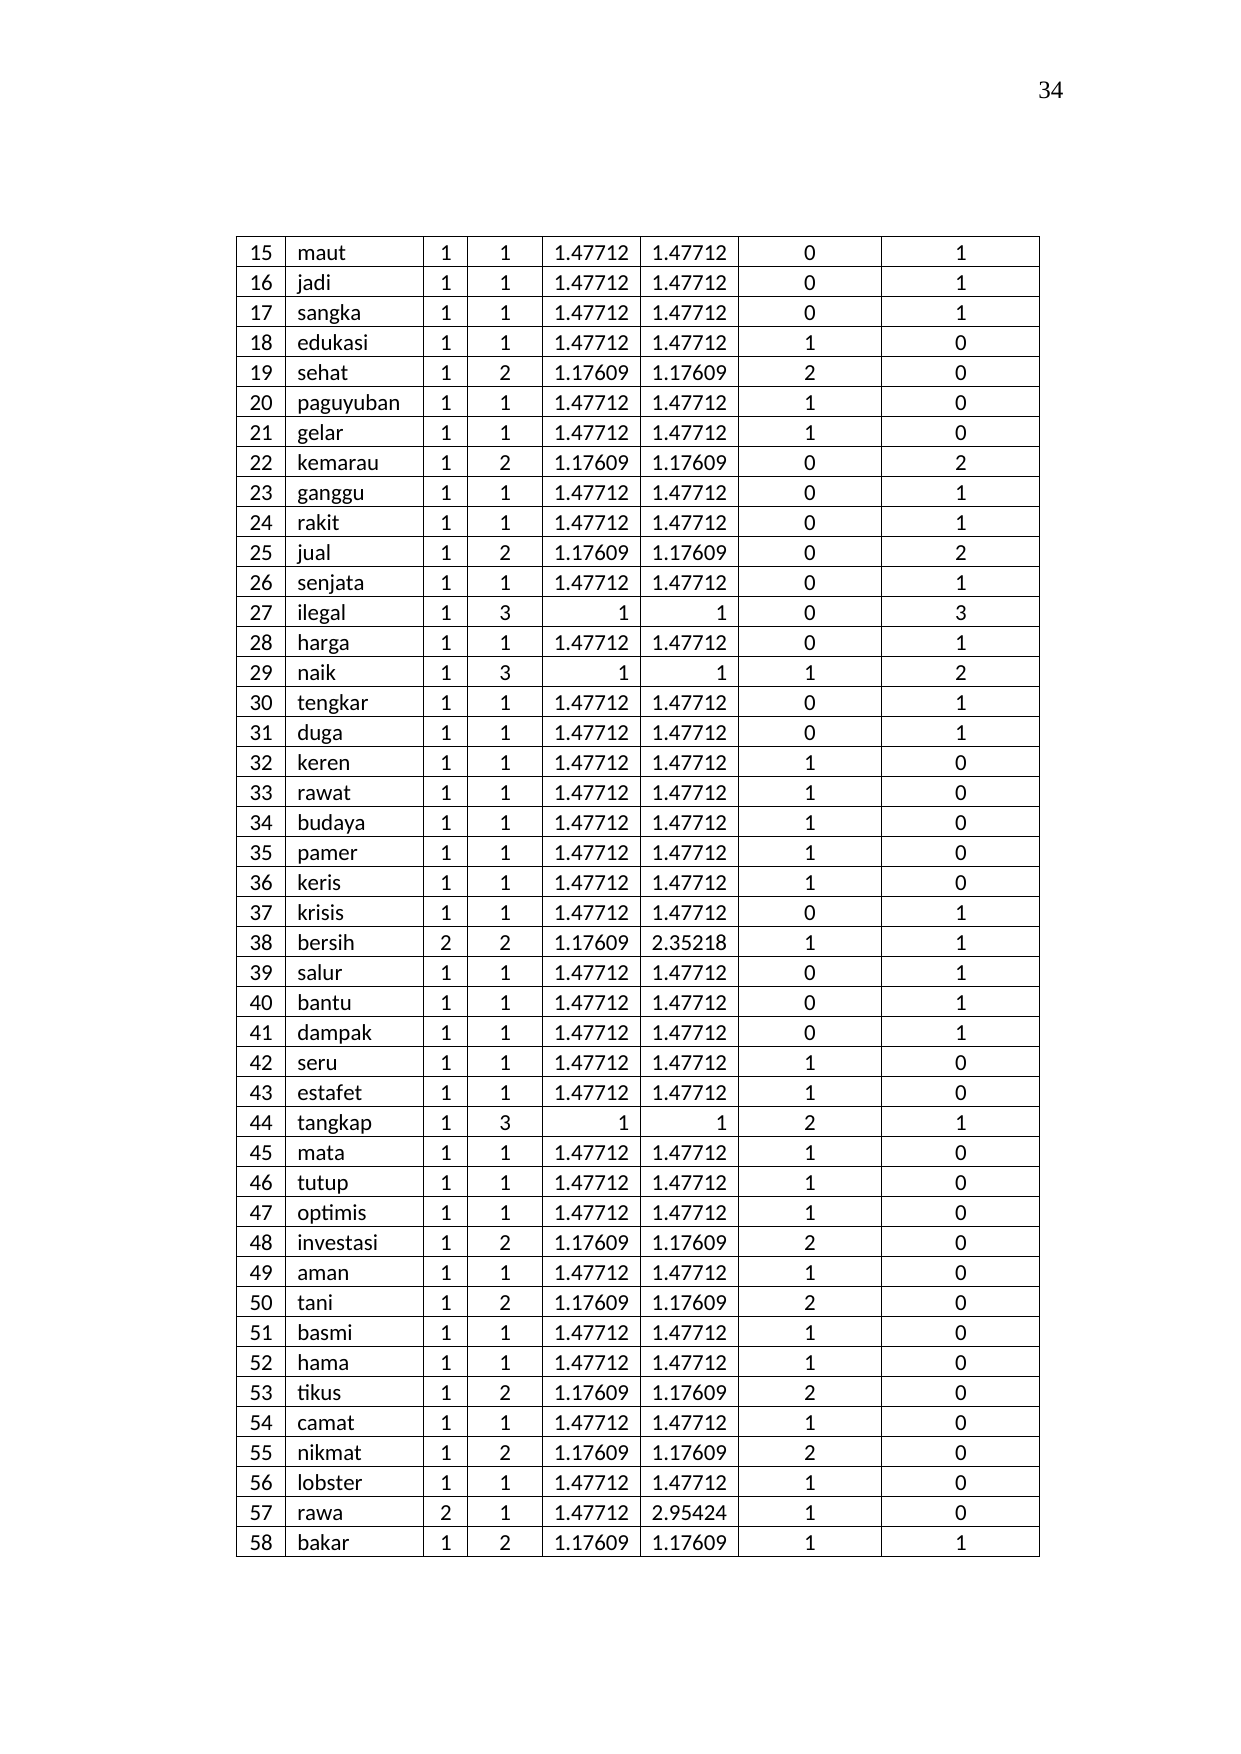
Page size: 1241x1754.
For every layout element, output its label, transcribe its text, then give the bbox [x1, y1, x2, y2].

table_cell 0 [882, 387, 1039, 416]
table_cell 32 [237, 747, 285, 776]
table_cell 1.47712 [543, 297, 640, 326]
table_cell 40 [237, 987, 285, 1016]
table_cell 1 [739, 1497, 881, 1526]
table_cell 0 [739, 687, 881, 716]
table_cell 1 [424, 657, 467, 686]
table_cell 1 [424, 1137, 467, 1166]
table_cell 1 [424, 417, 467, 446]
table_cell ilegal [286, 597, 423, 626]
table_cell 2 [468, 1437, 542, 1466]
table_cell 1 [739, 867, 881, 896]
table_cell 1 [468, 477, 542, 506]
table_cell 1 [424, 387, 467, 416]
table_cell lobster [286, 1467, 423, 1496]
table_cell dampak [286, 1017, 423, 1046]
table_cell 2 [468, 1377, 542, 1406]
table_cell 1.47712 [543, 267, 640, 296]
table_cell pamer [286, 837, 423, 866]
table_cell 1 [882, 927, 1039, 956]
table_cell [1040, 1136, 1063, 1166]
table_cell 1 [739, 807, 881, 836]
table_cell 2 [468, 1287, 542, 1316]
table_cell 0 [739, 987, 881, 1016]
table_cell 1 [882, 1107, 1039, 1136]
table_cell 1 [424, 1197, 467, 1226]
table_cell 1 [424, 1257, 467, 1286]
table_cell 3 [468, 657, 542, 686]
table_cell 1 [424, 1437, 467, 1466]
table_cell 0 [882, 327, 1039, 356]
table_cell 1 [468, 237, 542, 266]
table_cell 34 [237, 807, 285, 836]
table_cell 1.17609 [543, 537, 640, 566]
table_cell 22 [237, 447, 285, 476]
table_cell senjata [286, 567, 423, 596]
table_cell 1 [424, 777, 467, 806]
table_cell 1 [739, 1167, 881, 1196]
table_cell 1 [468, 1047, 542, 1076]
table_cell 1.17609 [543, 1287, 640, 1316]
table_cell 1 [739, 387, 881, 416]
table_cell 1 [424, 357, 467, 386]
table_cell [1040, 956, 1063, 986]
table_cell 2 [424, 1497, 467, 1526]
table_cell 1.47712 [641, 1017, 738, 1046]
table_cell 1.17609 [543, 1527, 640, 1556]
table_cell 36 [237, 867, 285, 896]
table_cell [1040, 1316, 1063, 1346]
table_cell 1 [468, 867, 542, 896]
table_cell hama [286, 1347, 423, 1376]
table_cell keris [286, 867, 423, 896]
table_cell 48 [237, 1227, 285, 1256]
table_cell 1 [468, 567, 542, 596]
table_cell 1.17609 [641, 537, 738, 566]
table_cell estafet [286, 1077, 423, 1106]
table_cell 26 [237, 567, 285, 596]
table_cell 1 [739, 327, 881, 356]
table_cell 2 [468, 927, 542, 956]
table_cell 1 [468, 1407, 542, 1436]
table_cell 17 [237, 297, 285, 326]
table_cell [1040, 746, 1063, 776]
table_cell [1040, 296, 1063, 326]
table_cell 1.47712 [641, 687, 738, 716]
table_cell 1.17609 [641, 1377, 738, 1406]
table_cell 1.47712 [543, 1137, 640, 1166]
table_cell 1.47712 [543, 1167, 640, 1196]
table_cell 1.47712 [543, 237, 640, 266]
table_cell bersih [286, 927, 423, 956]
table_cell 0 [882, 1197, 1039, 1226]
table_cell 20 [237, 387, 285, 416]
table_cell 0 [882, 867, 1039, 896]
table_cell 1.47712 [641, 1047, 738, 1076]
table_cell 1 [739, 1317, 881, 1346]
table_cell 1 [424, 537, 467, 566]
table_cell 1 [882, 717, 1039, 746]
table_cell 1.47712 [641, 327, 738, 356]
table_cell 0 [882, 357, 1039, 386]
table_cell 0 [882, 747, 1039, 776]
table_cell seru [286, 1047, 423, 1076]
table_cell 1 [468, 957, 542, 986]
table_cell 1.47712 [543, 1317, 640, 1346]
table_cell 1.47712 [641, 1347, 738, 1376]
table_cell basmi [286, 1317, 423, 1346]
table_cell 1 [739, 1347, 881, 1376]
table_cell 1.47712 [543, 387, 640, 416]
table_cell 1 [468, 387, 542, 416]
table_cell rawa [286, 1497, 423, 1526]
table_cell 1.17609 [641, 1287, 738, 1316]
table_cell [1040, 896, 1063, 926]
table_cell [1040, 416, 1063, 446]
table_cell 1.17609 [543, 1437, 640, 1466]
table_cell 0 [882, 1227, 1039, 1256]
table_cell [1040, 236, 1063, 266]
table_cell bantu [286, 987, 423, 1016]
table_cell 19 [237, 357, 285, 386]
table_cell naik [286, 657, 423, 686]
table_cell 0 [882, 1257, 1039, 1286]
table_cell [1040, 1196, 1063, 1226]
table_cell 1.47712 [641, 267, 738, 296]
table_cell 1 [468, 297, 542, 326]
table_cell duga [286, 717, 423, 746]
table_cell 29 [237, 657, 285, 686]
table_cell 1.47712 [543, 477, 640, 506]
table_cell [1040, 1496, 1063, 1526]
table_cell 1.47712 [543, 1017, 640, 1046]
table_cell 1.47712 [641, 507, 738, 536]
table_cell 1.47712 [641, 957, 738, 986]
table_cell 1.47712 [543, 1407, 640, 1436]
table_cell 1.47712 [641, 1407, 738, 1436]
table_cell sehat [286, 357, 423, 386]
table_cell 1 [543, 597, 640, 626]
table_cell 1 [468, 417, 542, 446]
table_cell [1040, 656, 1063, 686]
table_cell 1.47712 [641, 387, 738, 416]
table_cell 1 [739, 1137, 881, 1166]
table_cell 1 [424, 747, 467, 776]
table_cell 33 [237, 777, 285, 806]
table_cell 0 [739, 597, 881, 626]
table_cell 44 [237, 1107, 285, 1136]
table_cell 1 [882, 267, 1039, 296]
table_cell [1040, 926, 1063, 956]
table_cell 1.17609 [543, 447, 640, 476]
table_cell 1.47712 [543, 627, 640, 656]
table_cell [1040, 1406, 1063, 1436]
table_cell 1.17609 [543, 1377, 640, 1406]
table_cell [1040, 1076, 1063, 1106]
table_cell 1 [641, 657, 738, 686]
table_cell 1 [424, 837, 467, 866]
table_cell 1.17609 [641, 1527, 738, 1556]
table_cell 1 [468, 507, 542, 536]
table_cell 1.47712 [543, 1257, 640, 1286]
table_cell 1.47712 [543, 1077, 640, 1106]
table_cell [1040, 566, 1063, 596]
table_cell 1.47712 [641, 1137, 738, 1166]
table_cell [1040, 596, 1063, 626]
table_cell 1.47712 [543, 987, 640, 1016]
table_cell 2 [468, 447, 542, 476]
table_cell 23 [237, 477, 285, 506]
table_cell 1 [424, 987, 467, 1016]
table_cell 1 [468, 327, 542, 356]
table_cell 55 [237, 1437, 285, 1466]
table_cell 0 [882, 1167, 1039, 1196]
table_cell sangka [286, 297, 423, 326]
table_cell mata [286, 1137, 423, 1166]
table_cell 1 [424, 267, 467, 296]
table_cell 1 [424, 867, 467, 896]
table_cell 49 [237, 1257, 285, 1286]
table_cell 2.95424 [641, 1497, 738, 1526]
table_cell 1 [424, 447, 467, 476]
table_cell 1 [468, 627, 542, 656]
table_cell 1.17609 [543, 1227, 640, 1256]
table_cell 2 [468, 537, 542, 566]
table_cell 0 [739, 297, 881, 326]
table_cell 1 [543, 1107, 640, 1136]
table_cell jual [286, 537, 423, 566]
table_cell 1 [882, 627, 1039, 656]
table_cell 1.47712 [641, 1077, 738, 1106]
table_cell 0 [882, 1407, 1039, 1436]
table_cell 1.17609 [641, 357, 738, 386]
table_cell 0 [882, 1287, 1039, 1316]
table_cell 2 [468, 357, 542, 386]
table_cell 1.47712 [543, 687, 640, 716]
table_cell 1 [468, 747, 542, 776]
table_cell 1.17609 [641, 1227, 738, 1256]
table_cell optimis [286, 1197, 423, 1226]
table_cell 1 [739, 657, 881, 686]
table_cell 1 [468, 267, 542, 296]
table_cell 0 [882, 807, 1039, 836]
table_cell tangkap [286, 1107, 423, 1136]
table_cell 1 [739, 1257, 881, 1286]
table_cell [1040, 446, 1063, 476]
table_cell 3 [468, 1107, 542, 1136]
table_cell 1 [882, 237, 1039, 266]
table_cell 1 [882, 687, 1039, 716]
table_cell 1 [424, 1077, 467, 1106]
table_cell 1.47712 [543, 837, 640, 866]
table_cell 1 [424, 897, 467, 926]
table_cell 1 [882, 297, 1039, 326]
table_cell 0 [882, 1437, 1039, 1466]
table_cell 1 [424, 1467, 467, 1496]
table_cell 0 [882, 1077, 1039, 1106]
table_cell [1040, 716, 1063, 746]
table_cell 42 [237, 1047, 285, 1076]
table_cell 2 [468, 1227, 542, 1256]
table_cell 2 [882, 447, 1039, 476]
table_cell 1.47712 [641, 1467, 738, 1496]
table_cell 1.47712 [641, 1197, 738, 1226]
table_cell 1.47712 [641, 627, 738, 656]
table_cell 1.47712 [543, 567, 640, 596]
table_cell 1 [739, 837, 881, 866]
table_cell 1 [468, 717, 542, 746]
table_cell 1.47712 [641, 567, 738, 596]
table_cell 3 [468, 597, 542, 626]
table_cell salur [286, 957, 423, 986]
table_cell 38 [237, 927, 285, 956]
table_cell [1040, 986, 1063, 1016]
table_cell 1 [424, 597, 467, 626]
table_cell 1.17609 [641, 1437, 738, 1466]
table_cell [1040, 326, 1063, 356]
table_cell jadi [286, 267, 423, 296]
table_cell ganggu [286, 477, 423, 506]
table_cell 0 [739, 237, 881, 266]
table_cell [1040, 1376, 1063, 1406]
table_cell 0 [882, 837, 1039, 866]
table_cell 1 [882, 1017, 1039, 1046]
table_cell 1 [468, 1347, 542, 1376]
table_cell [1040, 506, 1063, 536]
table_cell tani [286, 1287, 423, 1316]
table_cell [1040, 1166, 1063, 1196]
table_cell 21 [237, 417, 285, 446]
table_cell 37 [237, 897, 285, 926]
table_cell 2 [739, 1287, 881, 1316]
table_cell [1040, 536, 1063, 566]
table_cell [1040, 1286, 1063, 1316]
table_cell 1.47712 [641, 747, 738, 776]
table_cell 0 [739, 447, 881, 476]
table_cell 1 [641, 1107, 738, 1136]
table_cell 2 [468, 1527, 542, 1556]
table_cell 1 [882, 477, 1039, 506]
table_cell harga [286, 627, 423, 656]
table_cell 1.47712 [543, 807, 640, 836]
table_cell krisis [286, 897, 423, 926]
table_cell 58 [237, 1527, 285, 1556]
table_cell 0 [739, 537, 881, 566]
table_cell 1 [882, 957, 1039, 986]
table_cell 1.47712 [543, 867, 640, 896]
table_cell 46 [237, 1167, 285, 1196]
table_cell 1 [424, 717, 467, 746]
table_cell 1.47712 [641, 1317, 738, 1346]
table_cell 1 [424, 1017, 467, 1046]
table_cell 1.47712 [543, 507, 640, 536]
table_cell 0 [739, 897, 881, 926]
table_cell 18 [237, 327, 285, 356]
table_cell 1 [739, 747, 881, 776]
table_cell 1 [468, 807, 542, 836]
table_cell 0 [882, 1047, 1039, 1076]
table_cell [1040, 1436, 1063, 1466]
table_cell 1 [424, 627, 467, 656]
table_cell 0 [882, 1467, 1039, 1496]
table_cell tutup [286, 1167, 423, 1196]
table_cell 1 [468, 1467, 542, 1496]
table_cell [1040, 476, 1063, 506]
table_cell [1040, 836, 1063, 866]
table_cell 31 [237, 717, 285, 746]
table_cell 1 [739, 1077, 881, 1106]
table_cell 1.47712 [543, 747, 640, 776]
table_cell nikmat [286, 1437, 423, 1466]
table_cell 1 [468, 1137, 542, 1166]
table_cell 1 [424, 1167, 467, 1196]
table_cell 2 [739, 1437, 881, 1466]
table_cell 0 [882, 777, 1039, 806]
table_cell 1.47712 [543, 1347, 640, 1376]
table_cell 54 [237, 1407, 285, 1436]
table_cell 1.47712 [641, 1167, 738, 1196]
table_cell 0 [882, 417, 1039, 446]
table_cell 0 [739, 717, 881, 746]
table_cell 1 [424, 1317, 467, 1346]
table_cell 2 [739, 1227, 881, 1256]
table_cell 1 [641, 597, 738, 626]
table_cell 27 [237, 597, 285, 626]
table_cell 0 [739, 477, 881, 506]
table_cell maut [286, 237, 423, 266]
table_cell [1040, 266, 1063, 296]
table_cell [1040, 686, 1063, 716]
table_cell [1040, 386, 1063, 416]
table_cell camat [286, 1407, 423, 1436]
table_cell 1 [424, 1227, 467, 1256]
table_cell 47 [237, 1197, 285, 1226]
table_cell keren [286, 747, 423, 776]
table_cell 1 [424, 297, 467, 326]
table_cell 0 [882, 1317, 1039, 1346]
table_cell 1.47712 [641, 777, 738, 806]
table_cell 0 [882, 1497, 1039, 1526]
table_cell 1 [424, 1347, 467, 1376]
table_cell [1040, 806, 1063, 836]
table_cell 1 [424, 507, 467, 536]
table_cell 1 [424, 1527, 467, 1556]
table_cell budaya [286, 807, 423, 836]
table_cell [1040, 1016, 1063, 1046]
table_cell 1.17609 [641, 447, 738, 476]
table_cell 1 [424, 1107, 467, 1136]
table_cell 0 [882, 1137, 1039, 1166]
table_cell 1 [424, 327, 467, 356]
table_cell 0 [739, 567, 881, 596]
table_cell 1.47712 [543, 1467, 640, 1496]
table_cell 1.47712 [641, 477, 738, 506]
table_cell 1 [424, 1287, 467, 1316]
table_cell 52 [237, 1347, 285, 1376]
table_cell 1.47712 [641, 297, 738, 326]
table_cell 1 [739, 1047, 881, 1076]
table_cell 1 [468, 1257, 542, 1286]
table_cell 1.47712 [543, 717, 640, 746]
table_cell 2 [424, 927, 467, 956]
table_cell 1 [424, 687, 467, 716]
table_cell 0 [739, 507, 881, 536]
table_cell 1 [468, 1197, 542, 1226]
table_cell 2.35218 [641, 927, 738, 956]
table_cell kemarau [286, 447, 423, 476]
table_cell 16 [237, 267, 285, 296]
table_cell rakit [286, 507, 423, 536]
table_cell 1 [468, 1497, 542, 1526]
table_cell tengkar [286, 687, 423, 716]
table_cell 2 [882, 657, 1039, 686]
table_cell 1 [424, 567, 467, 596]
table_cell 1 [468, 1077, 542, 1106]
table_cell 2 [739, 357, 881, 386]
table_cell 39 [237, 957, 285, 986]
table_cell 43 [237, 1077, 285, 1106]
table_cell 2 [882, 537, 1039, 566]
table_cell 1.47712 [641, 807, 738, 836]
table_cell 1 [424, 1047, 467, 1076]
table_cell 1.47712 [641, 837, 738, 866]
table_cell edukasi [286, 327, 423, 356]
table_cell [1040, 1526, 1063, 1556]
table_cell 25 [237, 537, 285, 566]
table_cell 1.47712 [543, 327, 640, 356]
table_cell [1040, 356, 1063, 386]
table_cell 1 [882, 987, 1039, 1016]
table_cell 1.47712 [641, 417, 738, 446]
table_cell 1.47712 [543, 897, 640, 926]
table_cell 0 [739, 1017, 881, 1046]
table_cell 28 [237, 627, 285, 656]
table_cell 0 [882, 1377, 1039, 1406]
table_cell 1.47712 [641, 1257, 738, 1286]
table_cell 1 [882, 1527, 1039, 1556]
table_cell 1 [739, 417, 881, 446]
table_cell 1.47712 [543, 777, 640, 806]
table_cell 1 [424, 807, 467, 836]
table_cell 1.47712 [641, 987, 738, 1016]
table_cell tikus [286, 1377, 423, 1406]
table_cell 1 [468, 837, 542, 866]
table_cell investasi [286, 1227, 423, 1256]
table_cell 0 [882, 1347, 1039, 1376]
table_cell [1040, 1046, 1063, 1076]
table_cell 35 [237, 837, 285, 866]
table_cell [1040, 776, 1063, 806]
table_cell 1 [739, 777, 881, 806]
table_cell [1040, 1346, 1063, 1376]
table_cell 41 [237, 1017, 285, 1046]
table_cell 1 [468, 1317, 542, 1346]
table_cell 53 [237, 1377, 285, 1406]
table_cell 1 [468, 897, 542, 926]
table_cell 1 [468, 777, 542, 806]
table_cell [1040, 626, 1063, 656]
table_cell 1 [543, 657, 640, 686]
table_cell 1 [424, 957, 467, 986]
table_cell 1.47712 [543, 417, 640, 446]
table_cell 30 [237, 687, 285, 716]
table_cell 1 [882, 567, 1039, 596]
table_cell 1 [882, 507, 1039, 536]
table_cell 1 [424, 477, 467, 506]
table_cell rawat [286, 777, 423, 806]
table_cell paguyuban [286, 387, 423, 416]
table_cell 57 [237, 1497, 285, 1526]
table_cell 2 [739, 1377, 881, 1406]
table_cell 1.47712 [641, 897, 738, 926]
table_cell 24 [237, 507, 285, 536]
table_cell [1040, 1226, 1063, 1256]
table_cell 1 [424, 1377, 467, 1406]
table_cell 1 [468, 687, 542, 716]
table_cell 1 [739, 927, 881, 956]
table_cell 56 [237, 1467, 285, 1496]
table_cell 1 [739, 1467, 881, 1496]
table_cell 1 [739, 1197, 881, 1226]
table_cell 1.47712 [641, 717, 738, 746]
table_cell 1 [468, 1017, 542, 1046]
table_cell 1 [424, 237, 467, 266]
table_cell 1 [882, 897, 1039, 926]
table_cell 45 [237, 1137, 285, 1166]
table_cell 1.47712 [543, 957, 640, 986]
table_cell 0 [739, 957, 881, 986]
table_cell [1040, 1106, 1063, 1136]
table_cell 0 [739, 267, 881, 296]
table_cell [1040, 1256, 1063, 1286]
table_cell 1.47712 [641, 237, 738, 266]
table_cell [1040, 1466, 1063, 1496]
table_cell [1040, 866, 1063, 896]
table_cell 1.17609 [543, 927, 640, 956]
table_cell 1.47712 [543, 1497, 640, 1526]
table_cell 15 [237, 237, 285, 266]
table_cell 51 [237, 1317, 285, 1346]
table_cell 3 [882, 597, 1039, 626]
table_cell bakar [286, 1527, 423, 1556]
table_cell 50 [237, 1287, 285, 1316]
table_cell 1 [739, 1527, 881, 1556]
table_cell gelar [286, 417, 423, 446]
table_cell aman [286, 1257, 423, 1286]
table_cell 1 [468, 987, 542, 1016]
table_cell 0 [739, 627, 881, 656]
table_cell 1.47712 [641, 867, 738, 896]
table_cell 1.17609 [543, 357, 640, 386]
table_cell 1.47712 [543, 1197, 640, 1226]
table_cell 1 [468, 1167, 542, 1196]
table_cell 1 [739, 1407, 881, 1436]
table_cell 1 [424, 1407, 467, 1436]
table_cell 1.47712 [543, 1047, 640, 1076]
table_cell 2 [739, 1107, 881, 1136]
